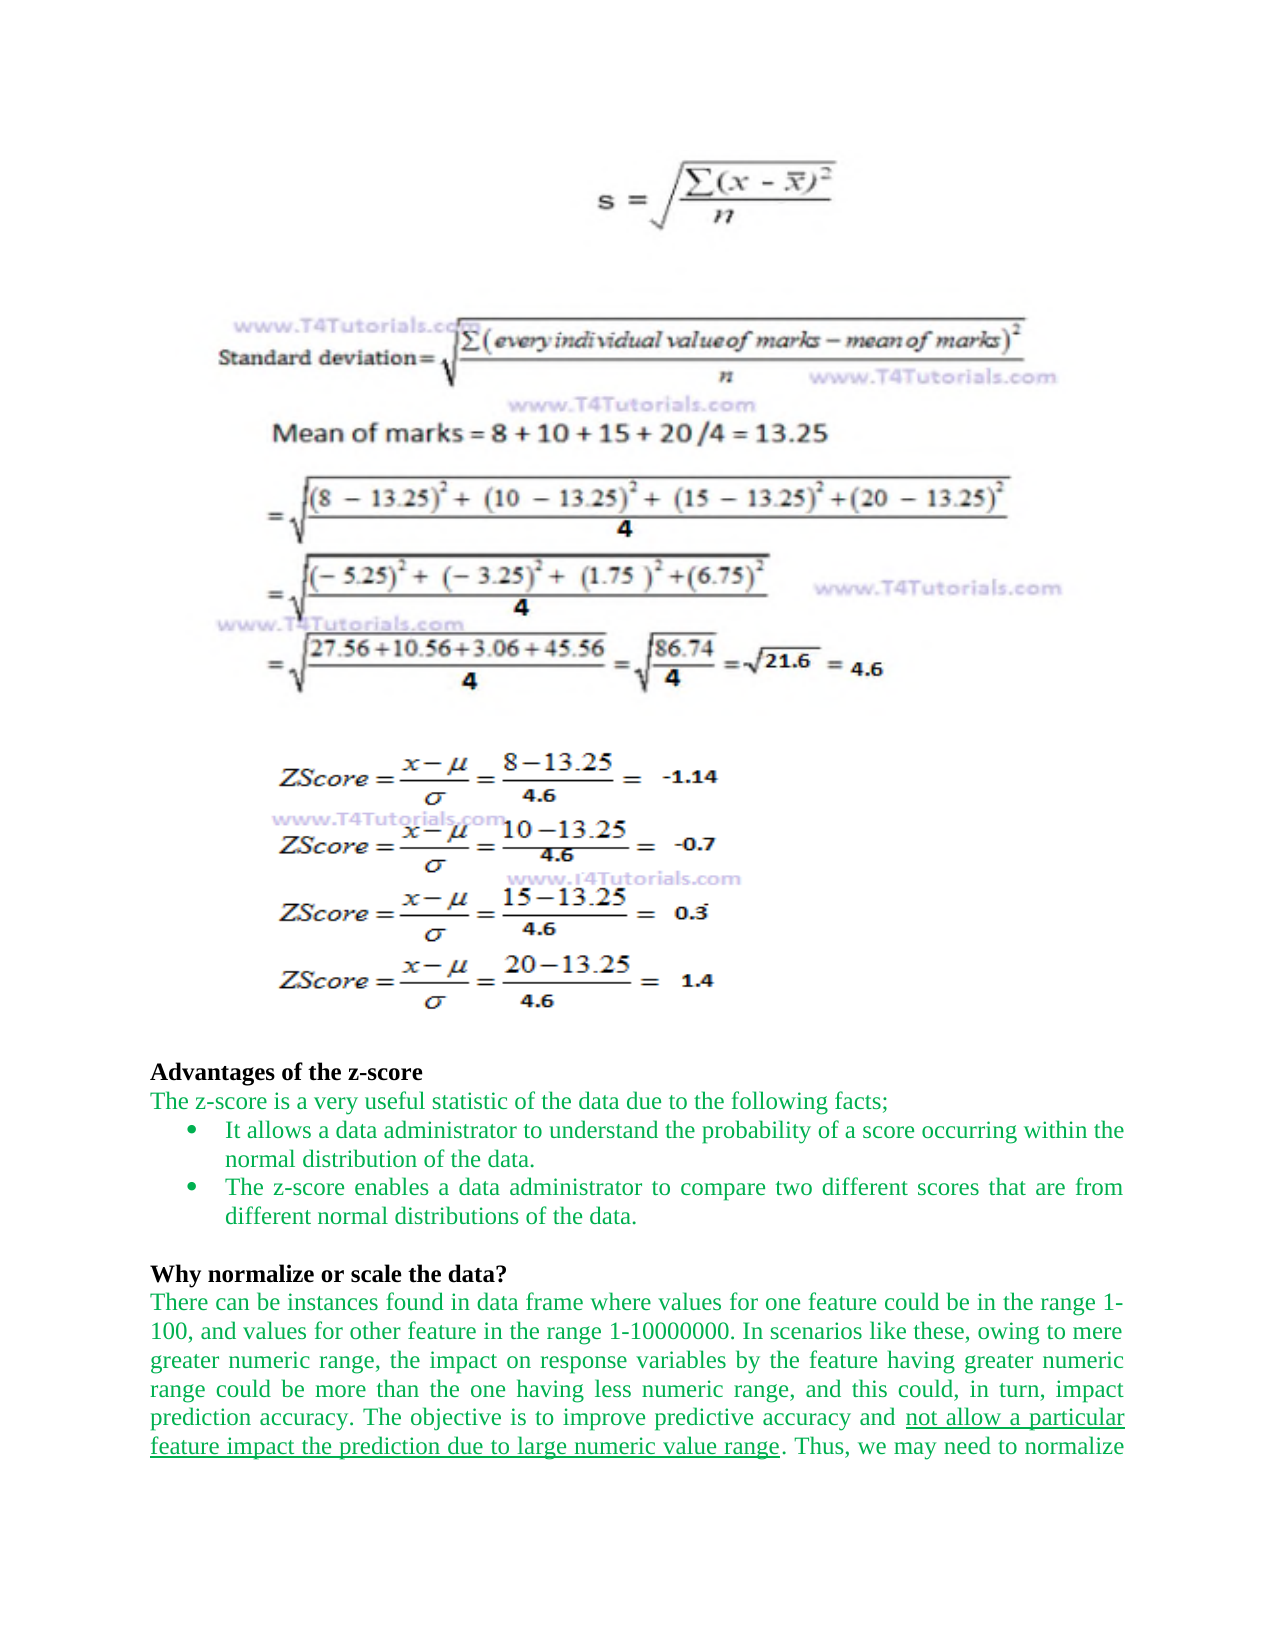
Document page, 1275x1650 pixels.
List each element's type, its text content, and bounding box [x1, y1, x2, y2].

list It allows a data administrator to understand the probability of a score occurring within the normal distribution of the data. [187, 1115, 1125, 1172]
text The z-score is a very useful statistic of the data due to the following facts; [150, 1086, 1125, 1115]
text Why normalize or scale the data? [150, 1259, 1125, 1287]
list The z-score enables a data administrator to compare two different scores that are from different normal distributions of the data. [187, 1172, 1125, 1230]
text Advantages of the z-score [150, 1057, 1125, 1086]
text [150, 1287, 1125, 1460]
